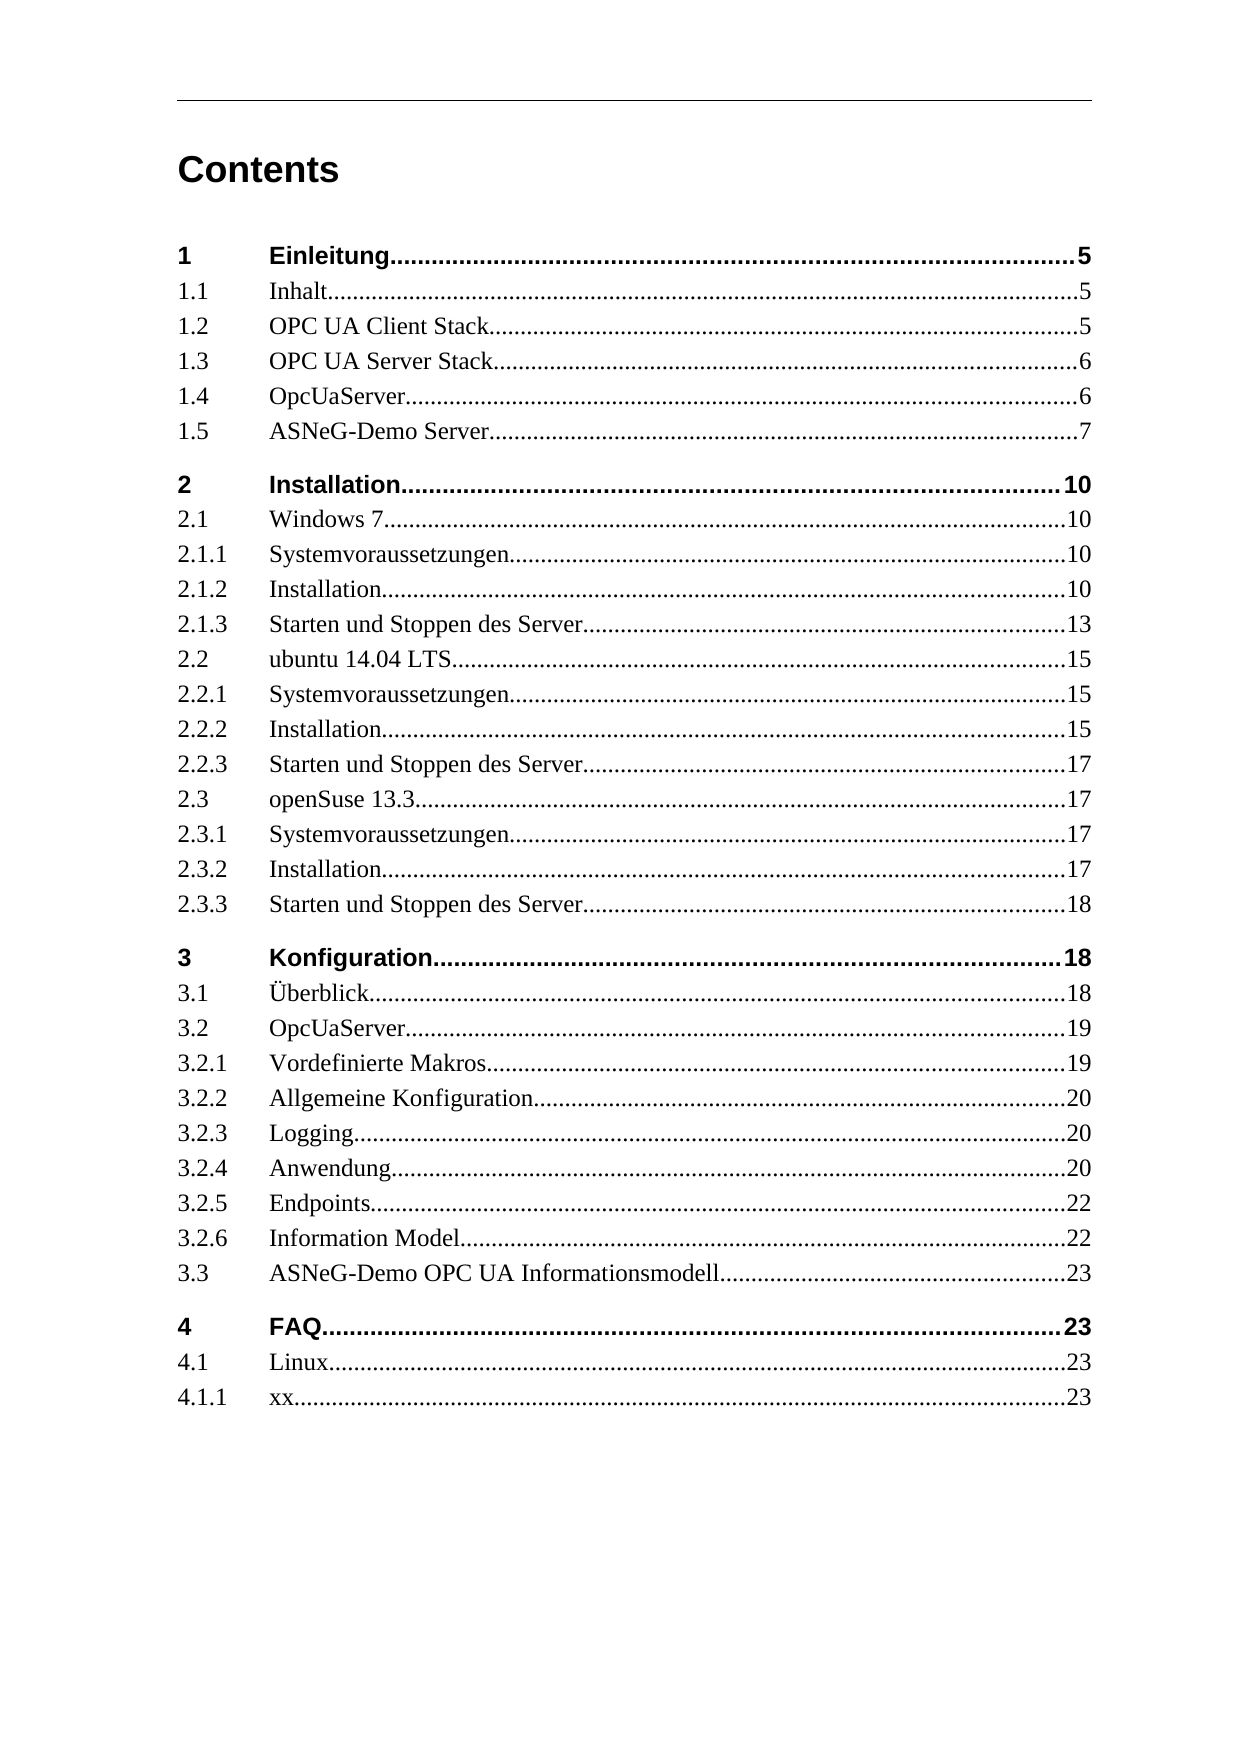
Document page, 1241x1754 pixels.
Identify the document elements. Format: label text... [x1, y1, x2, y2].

text 2.3.1 Systemvoraussetzungen 17 [177, 819, 1092, 848]
text 3.2.1 Vordefinierte Makros 19 [177, 1048, 1092, 1077]
text 3.2.5 Endpoints 22 [177, 1188, 1092, 1217]
text Contents [177, 148, 1092, 191]
text 3.2.6 Information Model 22 [177, 1223, 1092, 1252]
text 1.5 ASNeG-Demo Server 7 [177, 416, 1092, 444]
text 3.2.2 Allgemeine Konfiguration 20 [177, 1083, 1092, 1112]
text 3.2.4 Anwendung 20 [177, 1153, 1092, 1182]
text 4.1 Linux 23 [177, 1347, 1092, 1376]
text 4 FAQ 23 [177, 1312, 1092, 1341]
text 3.2.3 Logging 20 [177, 1118, 1092, 1147]
text 1.1 Inhalt 5 [177, 276, 1092, 304]
text 1.2 OPC UA Client Stack 5 [177, 311, 1092, 339]
text 1 Einleitung 5 [177, 241, 1092, 269]
text 2.1 Windows 7 10 [177, 504, 1092, 533]
text 2.3.3 Starten und Stoppen des Server 18 [177, 889, 1092, 918]
text 1.4 OpcUaServer 6 [177, 381, 1092, 409]
text 2 Installation 10 [177, 469, 1092, 498]
text 3.3 ASNeG-Demo OPC UA Informationsmodell 23 [177, 1258, 1092, 1287]
text 3 Konfiguration 18 [177, 943, 1092, 972]
text 4.1.1 xx 23 [177, 1382, 1092, 1411]
text 2.2.3 Starten und Stoppen des Server 17 [177, 749, 1092, 778]
text 3.2 OpcUaServer 19 [177, 1013, 1092, 1042]
text 2.2.1 Systemvoraussetzungen 15 [177, 679, 1092, 708]
text 1.3 OPC UA Server Stack 6 [177, 346, 1092, 374]
text 2.1.1 Systemvoraussetzungen 10 [177, 539, 1092, 568]
text 2.2 ubuntu 14.04 LTS 15 [177, 644, 1092, 673]
text 2.3.2 Installation 17 [177, 854, 1092, 883]
text 3.1 Überblick 18 [177, 978, 1092, 1007]
text 2.1.2 Installation 10 [177, 574, 1092, 603]
text 2.2.2 Installation 15 [177, 714, 1092, 743]
text 2.3 openSuse 13.3 17 [177, 784, 1092, 813]
text 2.1.3 Starten und Stoppen des Server 13 [177, 609, 1092, 638]
